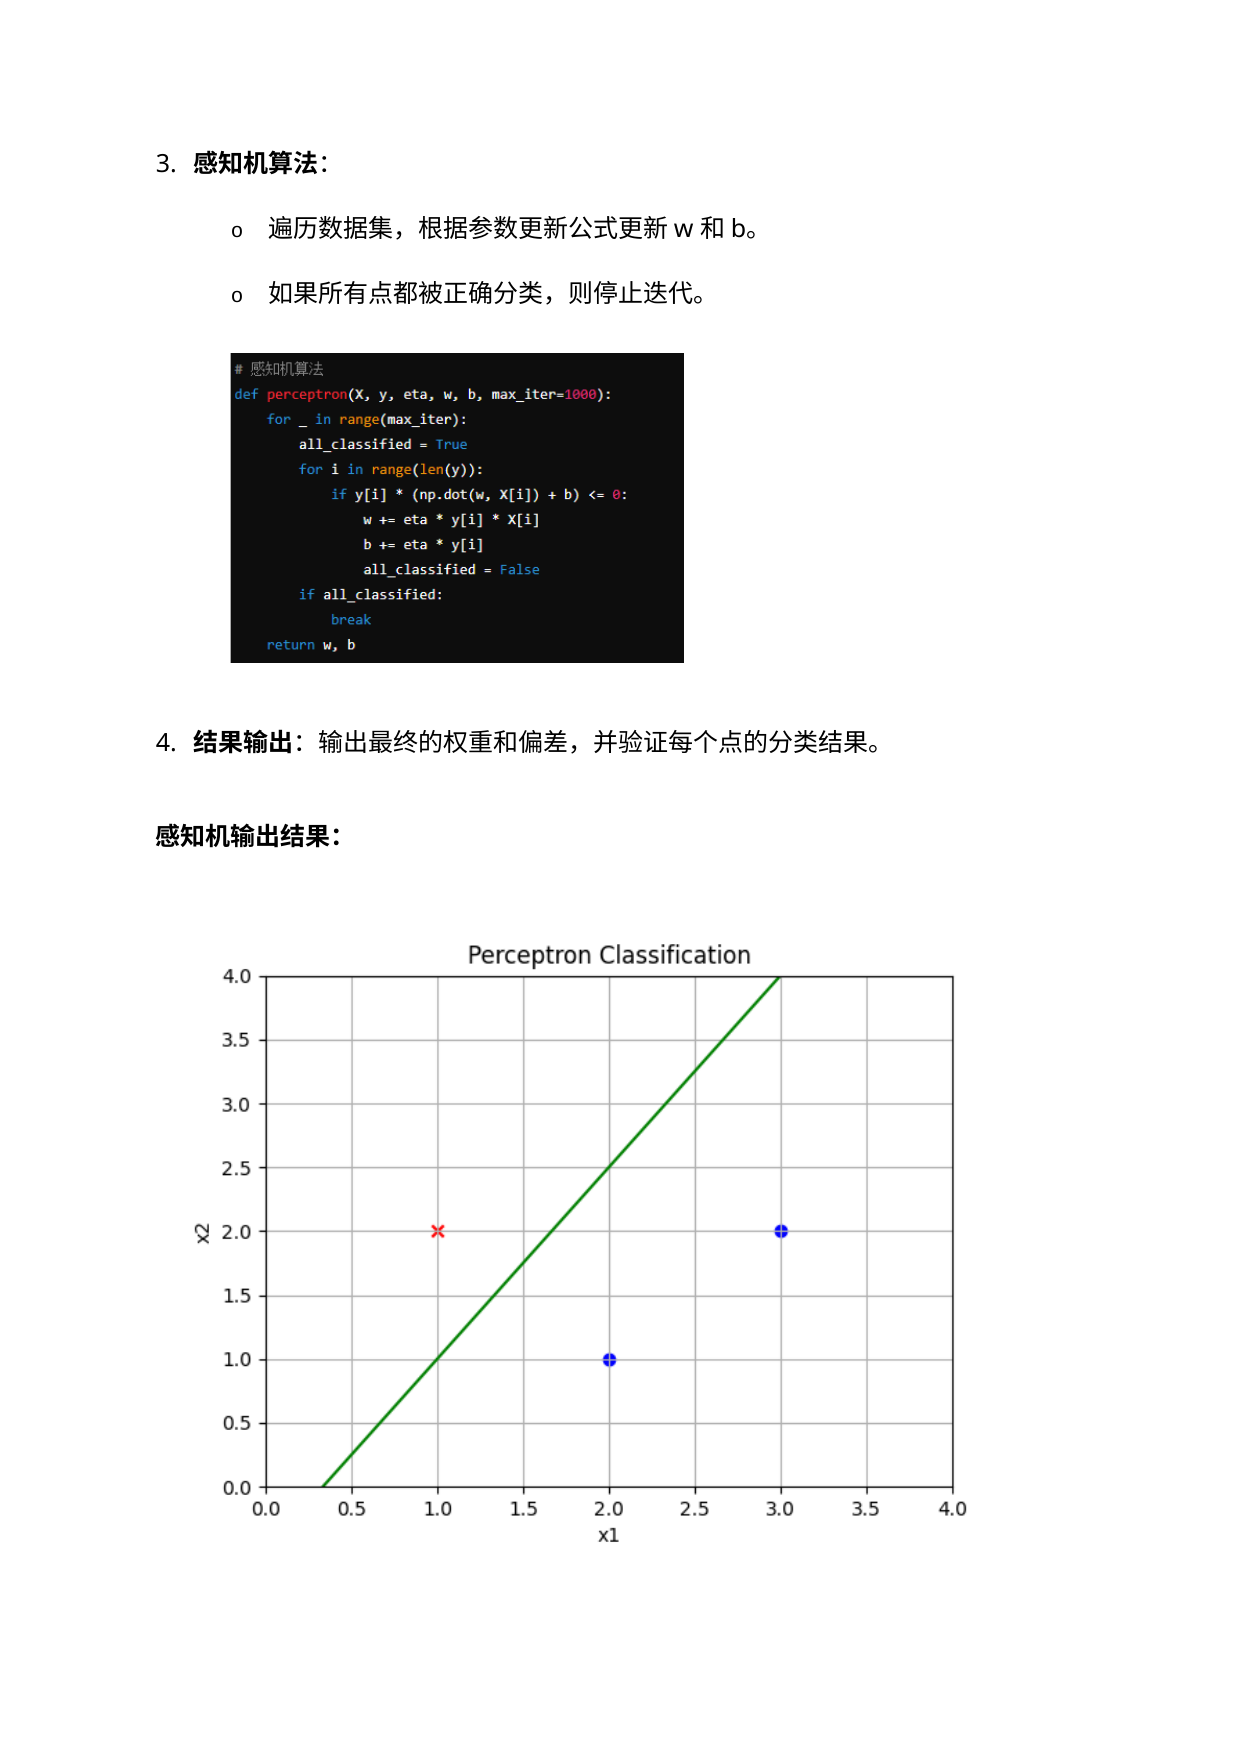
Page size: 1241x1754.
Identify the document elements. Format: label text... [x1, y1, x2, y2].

list 遍历数据集，根据参数更新公式更新 w 和 b。 [231, 194, 1122, 259]
picture [155, 896, 1041, 1560]
list 感知机算法： [156, 129, 1122, 194]
list 如果所有点都被正确分类，则停止迭代。 [231, 259, 1122, 324]
picture [230, 353, 684, 663]
list 结果输出：输出最终的权重和偏差，并验证每个点的分类结果。 [156, 708, 1122, 773]
text 感知机输出结果： [156, 802, 1122, 867]
